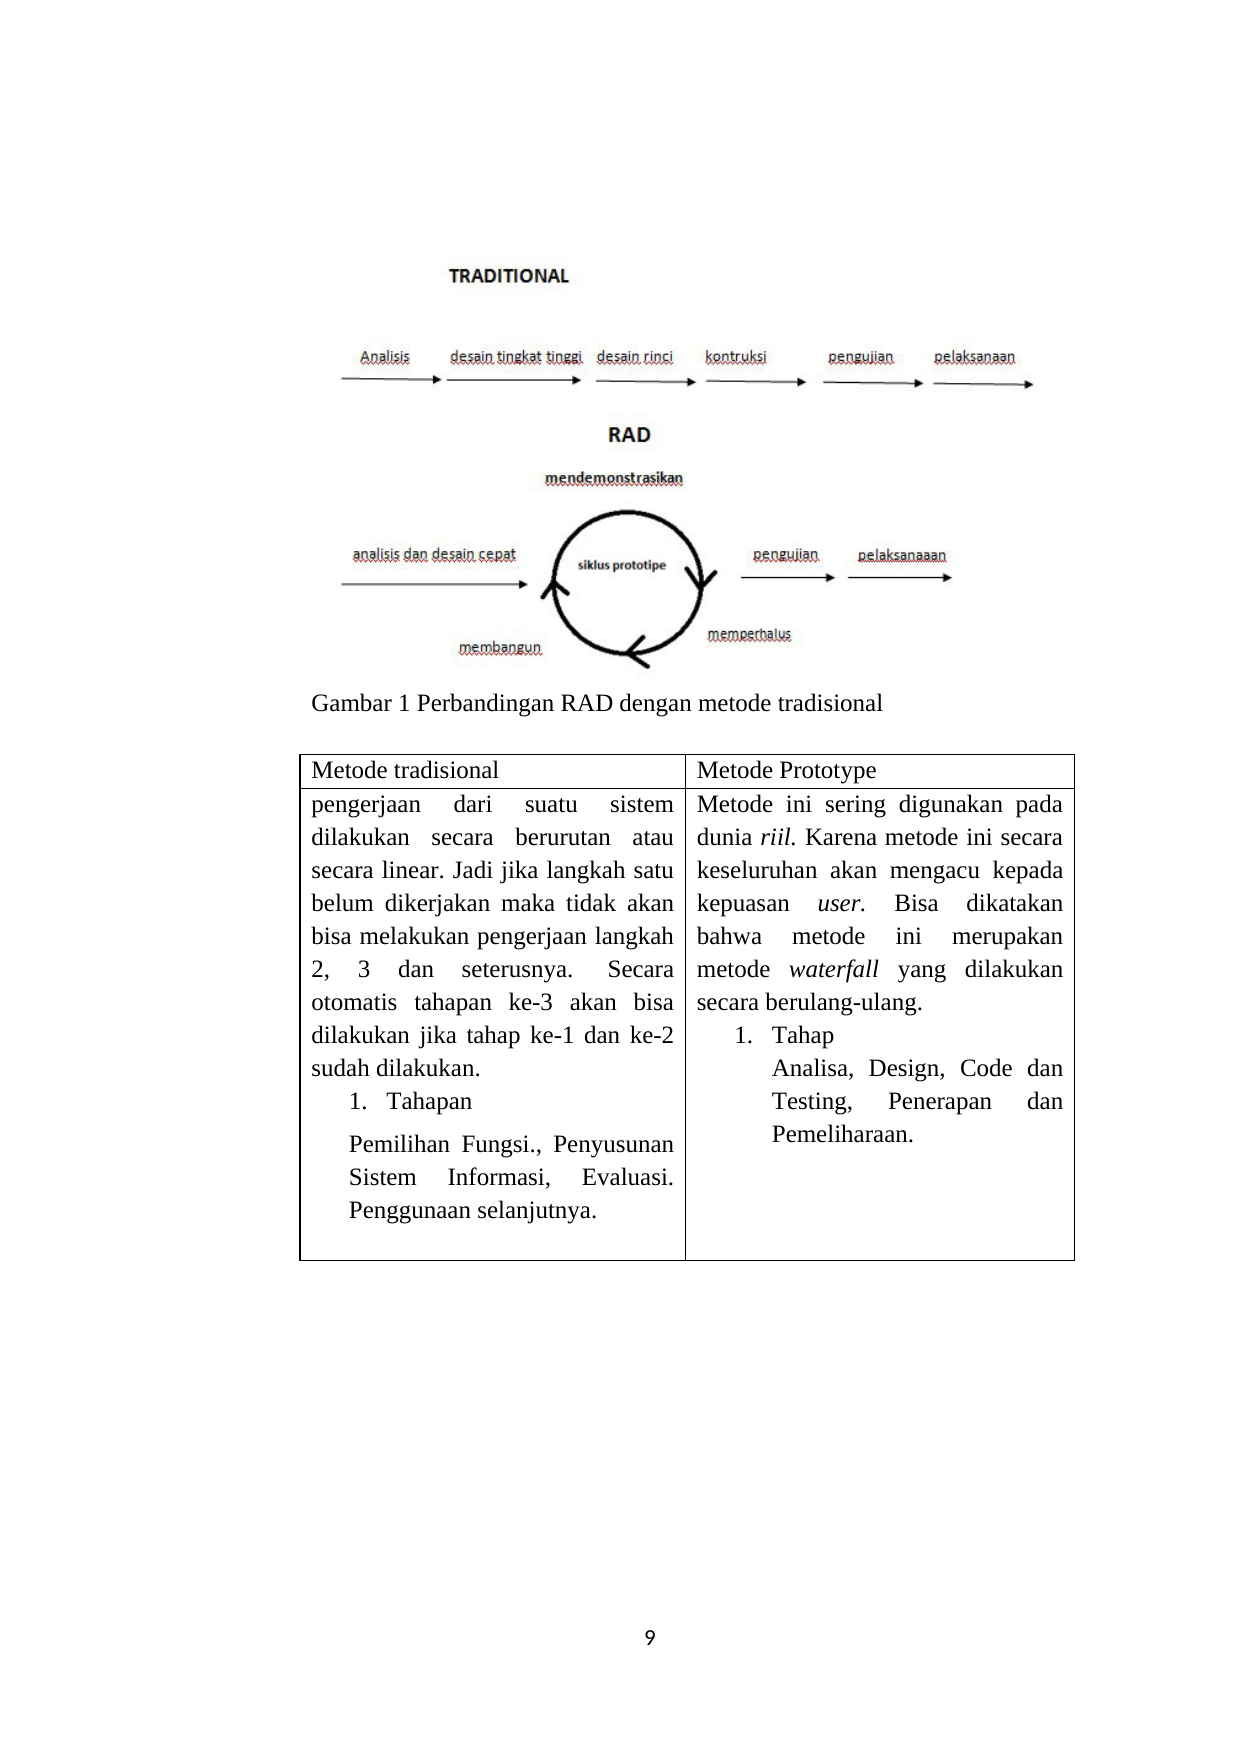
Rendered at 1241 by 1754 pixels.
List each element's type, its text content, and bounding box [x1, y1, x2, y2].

table_cell pengerjaan dari suatu sistem dilakukan secara berurutan atau secara linear. Jadi jika langkah satu belum dikerjakan maka tidak akan bisa melakukan pengerjaan langkah 2, 3 dan seterusnya. Secara otomatis tahapan ke-3 akan bisa dilakukan jika tahap ke-1 dan ke-2 sudah dilakukan. Tahapan Pemilihan Fungsi., Penyusunan Sistem Informasi, Evaluasi. Penggunaan selanjutnya. [301, 789, 685, 1260]
table_header Metode Prototype [686, 755, 1074, 788]
table_cell Metode ini sering digunakan pada dunia riil. Karena metode ini secara keseluruhan akan mengacu kepada kepuasan user. Bisa dikatakan bahwa metode ini merupakan metode waterfall yang dilakukan secara berulang-ulang. Tahap Analisa, Design, Code dan Testing, Penerapan dan Pemeliharaan. [686, 789, 1074, 1260]
table_header Metode tradisional [301, 755, 685, 788]
list Gambar 1 Perbandingan RAD dengan metode tradisional [274, 684, 1063, 716]
